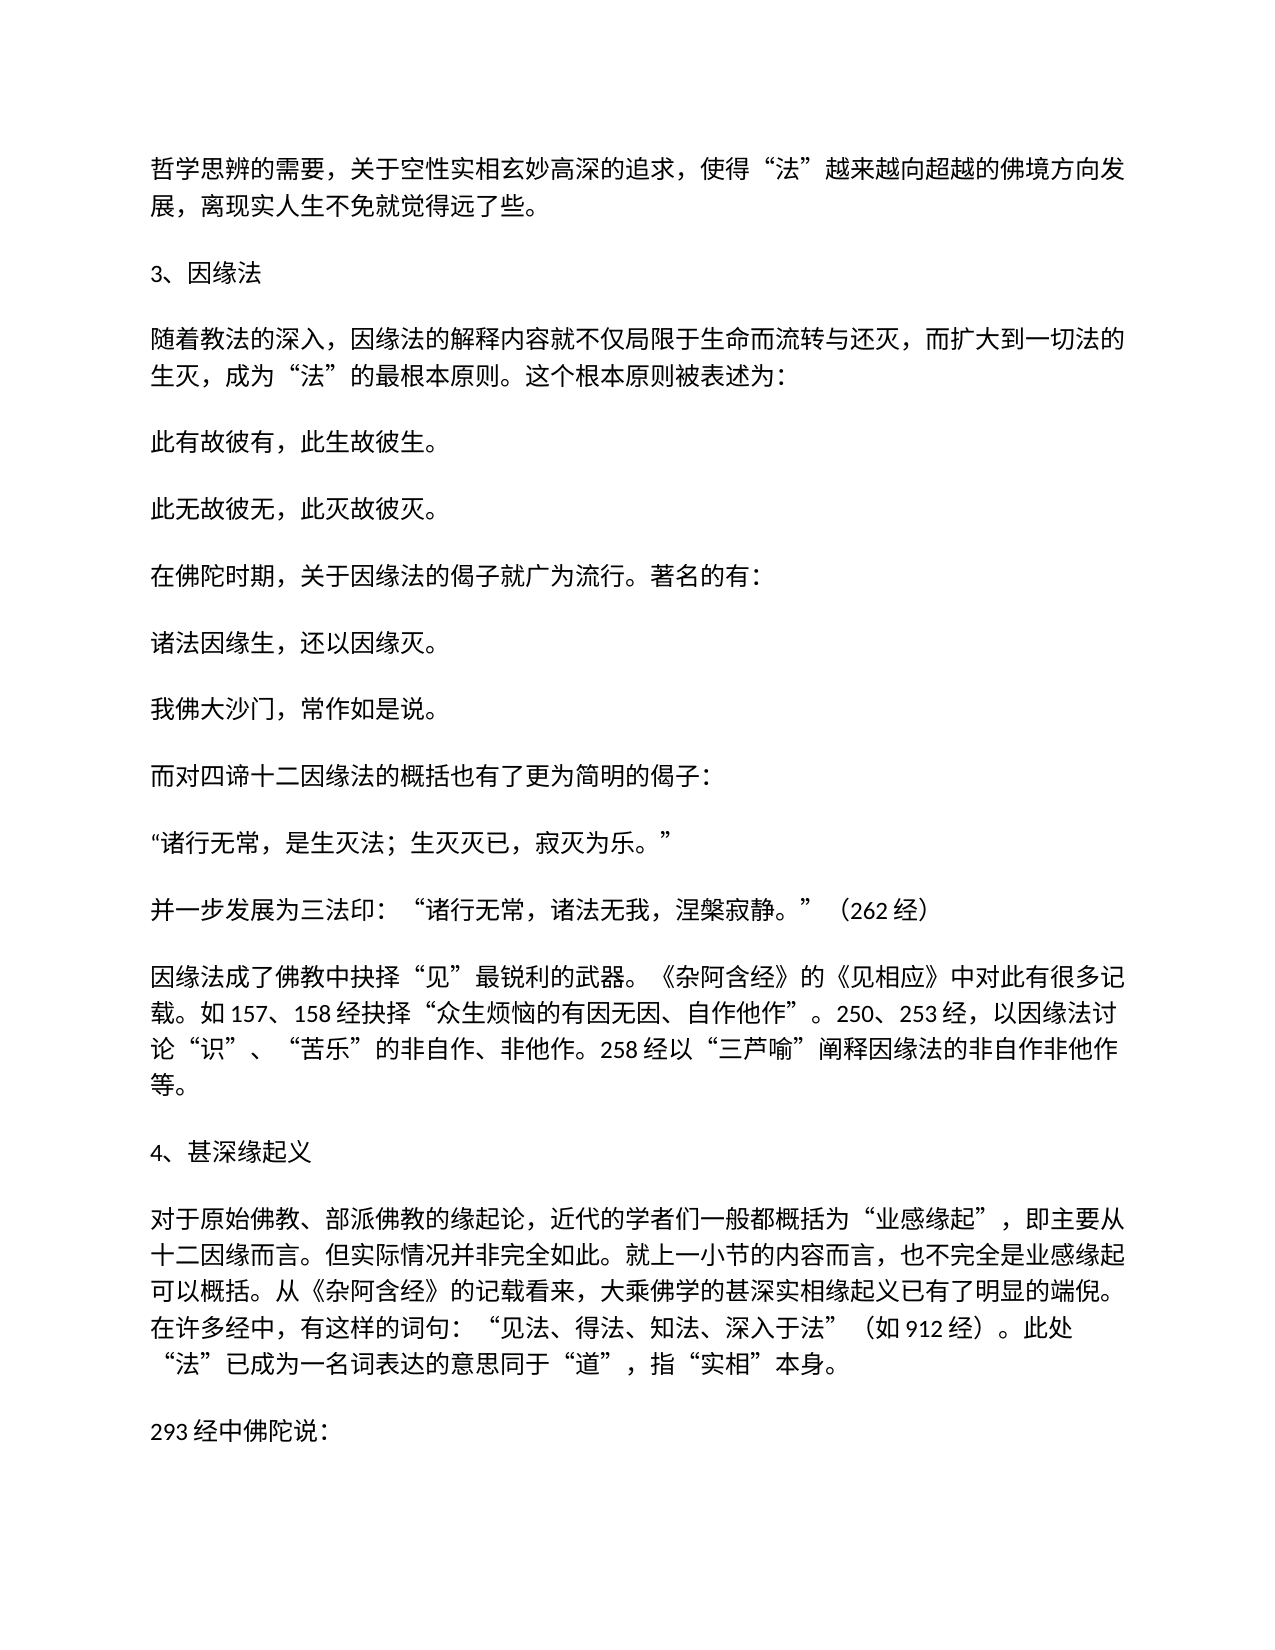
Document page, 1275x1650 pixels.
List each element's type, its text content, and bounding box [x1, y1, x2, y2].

text 随着教法的深入，因缘法的解释内容就不仅局限于生命而流转与还灭，而扩大到一切法的生灭，成为“法”的最根本原则。这个根本原则被表述为： [150, 320, 1125, 392]
text 因缘法成了佛教中抉择“见”最锐利的武器。《杂阿含经》的《见相应》中对此有很多记载。如157、158经抉择“众生烦恼的有因无因、自作他作”。250、253经，以因缘法讨论“识”、“苦乐”的非自作、非他作。258经以“三芦喻”阐释因缘法的非自作非他作等。 [150, 957, 1125, 1102]
text 诸法因缘生，还以因缘灭。 [150, 623, 1125, 659]
text 而对四谛十二因缘法的概括也有了更为简明的偈子： [150, 757, 1125, 793]
text 293经中佛陀说： [150, 1411, 1125, 1447]
text 我佛大沙门，常作如是说。 [150, 690, 1125, 726]
text 3、因缘法 [150, 253, 1125, 289]
text 此有故彼有，此生故彼生。 [150, 423, 1125, 459]
text 4、甚深缘起义 [150, 1132, 1125, 1169]
text 在佛陀时期，关于因缘法的偈子就广为流行。著名的有： [150, 556, 1125, 593]
text 此无故彼无，此灭故彼灭。 [150, 489, 1125, 526]
text “诸行无常，是生灭法；生灭灭已，寂灭为乐。” [150, 823, 1125, 860]
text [150, 150, 1125, 222]
text 对于原始佛教、部派佛教的缘起论，近代的学者们一般都概括为“业感缘起”，即主要从十二因缘而言。但实际情况并非完全如此。就上一小节的内容而言，也不完全是业感缘起可以概括。从《杂阿含经》的记载看来，大乘佛学的甚深实相缘起义已有了明显的端倪。在许多经中，有这样的词句：“见法、得法、知法、深入于法”（如912经）。此处“法”已成为一名词表达的意思同于“道”，指“实相”本身。 [150, 1199, 1125, 1381]
text 并一步发展为三法印：“诸行无常，诸法无我，涅槃寂静。”（262经） [150, 890, 1125, 926]
